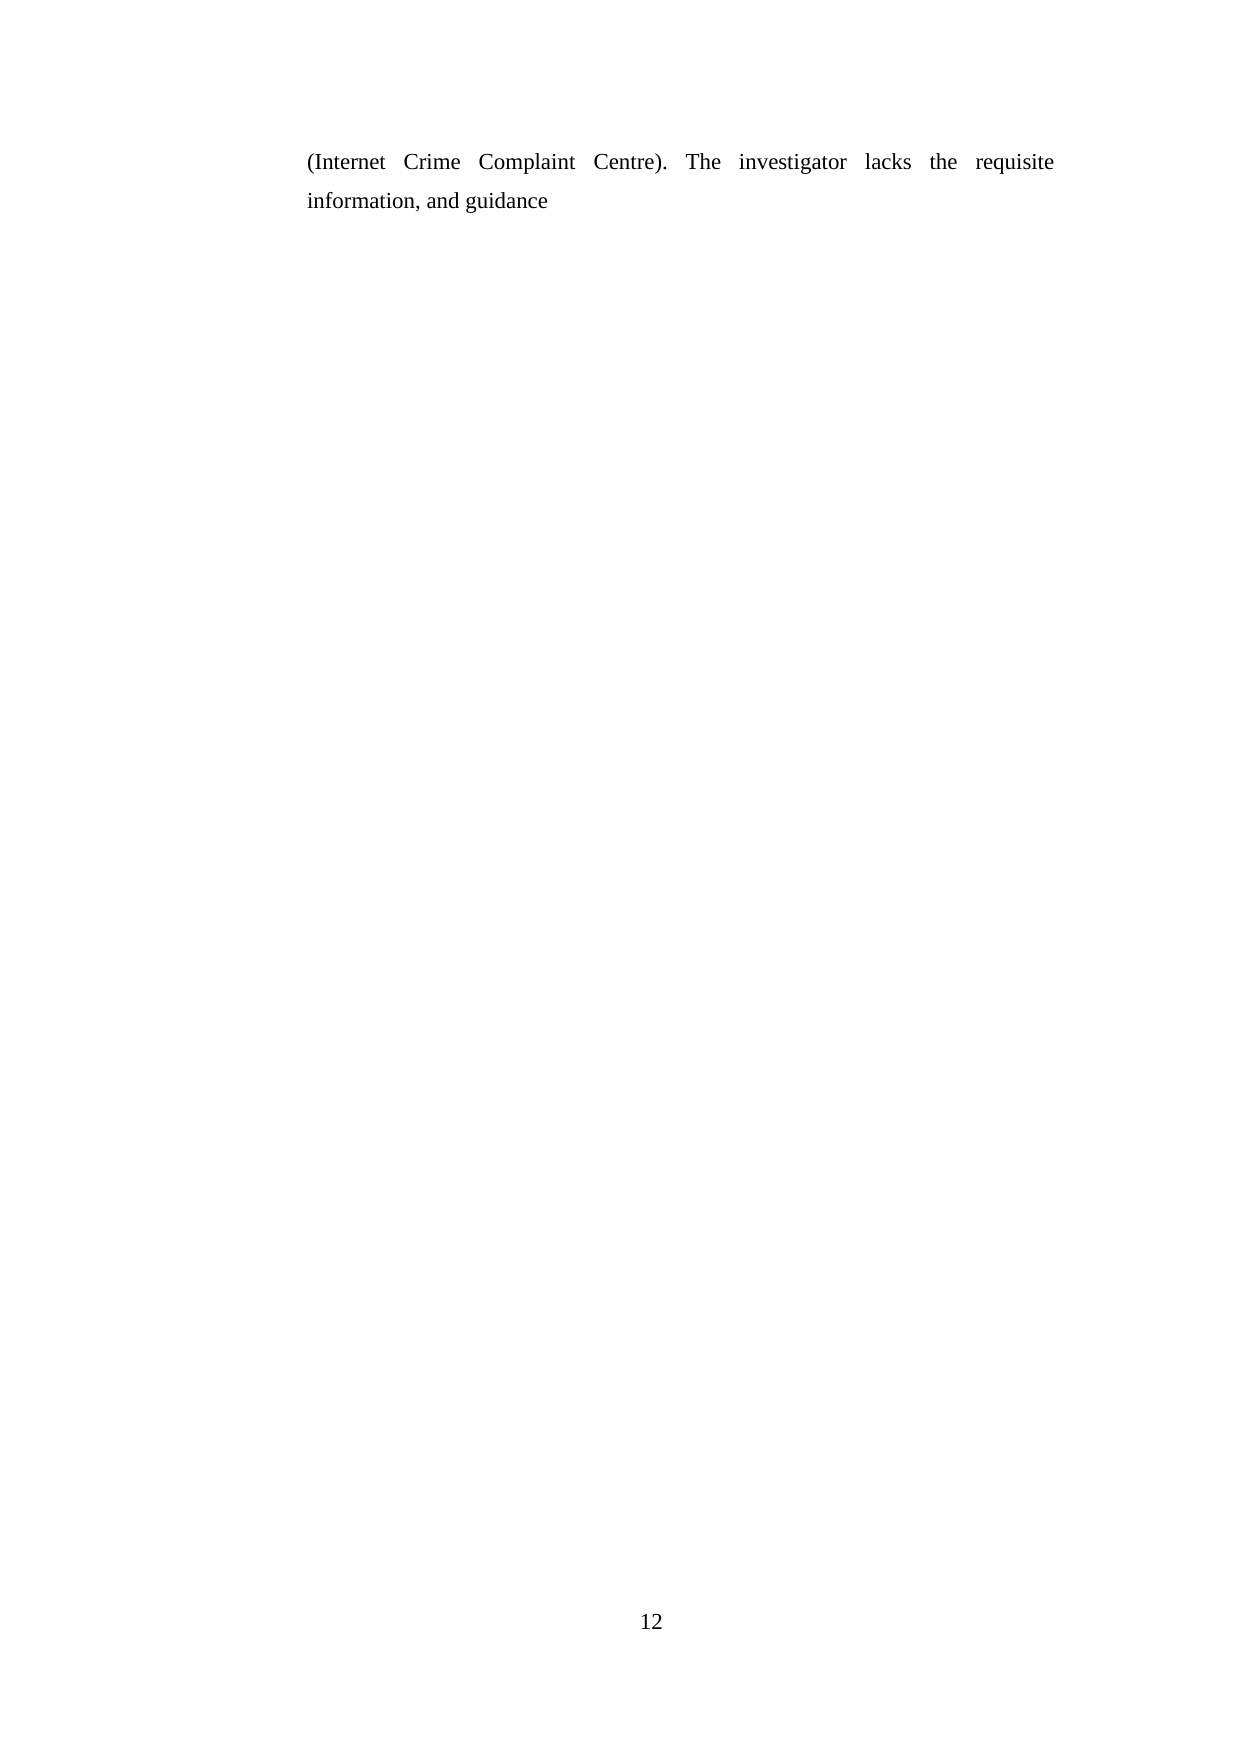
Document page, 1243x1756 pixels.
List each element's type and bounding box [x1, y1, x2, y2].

text [307, 148, 1055, 213]
